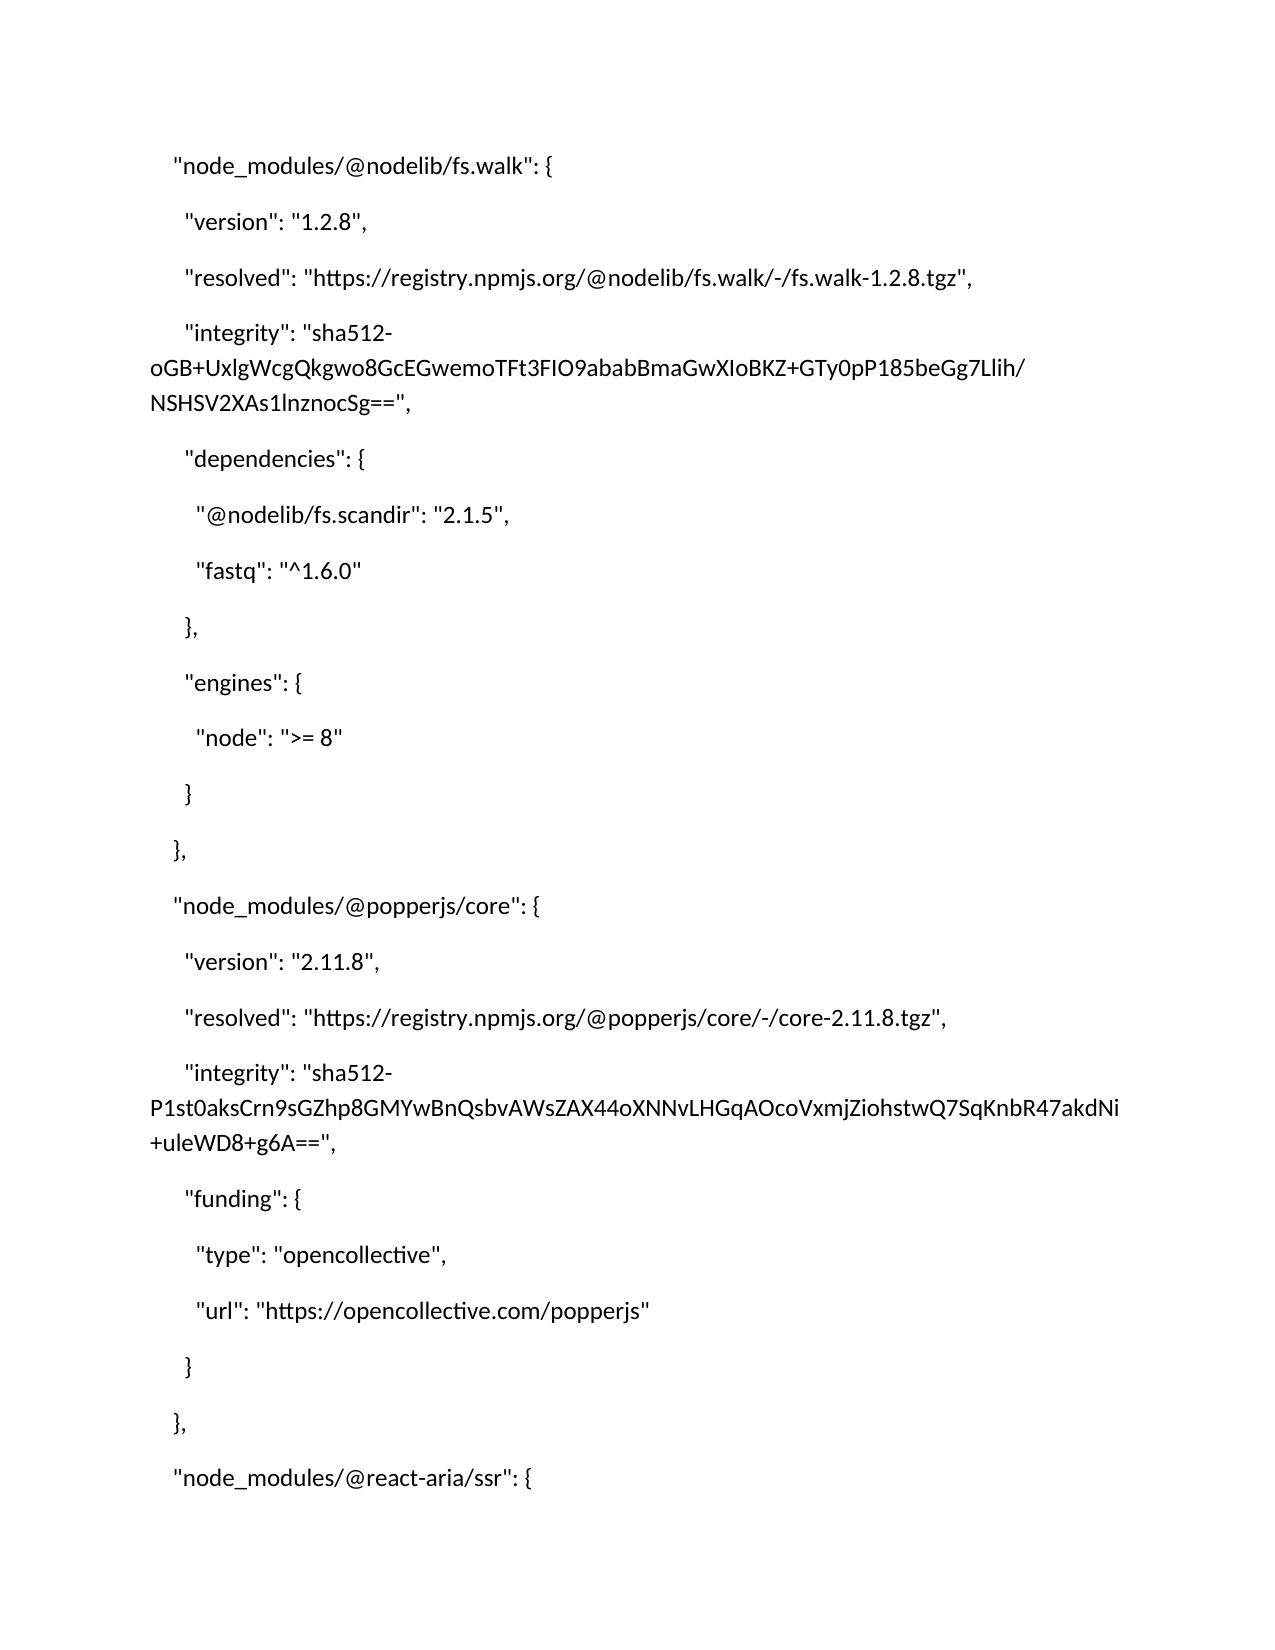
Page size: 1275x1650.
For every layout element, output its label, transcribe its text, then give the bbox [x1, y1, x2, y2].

text }, [150, 611, 1125, 641]
text } [150, 1351, 1125, 1381]
text }, [150, 834, 1125, 865]
text "dependencies": { [150, 443, 1125, 474]
text } [150, 778, 1125, 809]
text "node_modules/@nodelib/fs.walk": { [150, 150, 1125, 181]
text "resolved": "https://registry.npmjs.org/@nodelib/fs.walk/-/fs.walk-1.2.8.tgz", [150, 262, 1125, 292]
text "version": "2.11.8", [150, 946, 1125, 976]
text }, [150, 1407, 1125, 1437]
text "funding": { [150, 1183, 1125, 1214]
text "engines": { [150, 667, 1125, 697]
text "node": ">= 8" [150, 722, 1125, 753]
text "fastq": "^1.6.0" [150, 555, 1125, 586]
text "resolved": "https://registry.npmjs.org/@popperjs/core/-/core-2.11.8.tgz", [150, 1002, 1125, 1032]
text "node_modules/@react-aria/ssr": { [150, 1462, 1125, 1493]
text "@nodelib/fs.scandir": "2.1.5", [150, 499, 1125, 530]
text "integrity": "sha512-oGB+UxlgWcgQkgwo8GcEGwemoTFt3FIO9ababBmaGwXIoBKZ+GTy0pP185beGg7Llih/NSHSV2XAs1lnznocSg==", [150, 317, 1125, 418]
text "type": "opencollective", [150, 1239, 1125, 1270]
text "version": "1.2.8", [150, 206, 1125, 236]
text "integrity": "sha512-P1st0aksCrn9sGZhp8GMYwBnQsbvAWsZAX44oXNNvLHGqAOcoVxmjZiohstwQ7SqKnbR47akdNi+uleWD8+g6A==", [150, 1057, 1125, 1158]
text "url": "https://opencollective.com/popperjs" [150, 1295, 1125, 1326]
text "node_modules/@popperjs/core": { [150, 890, 1125, 921]
